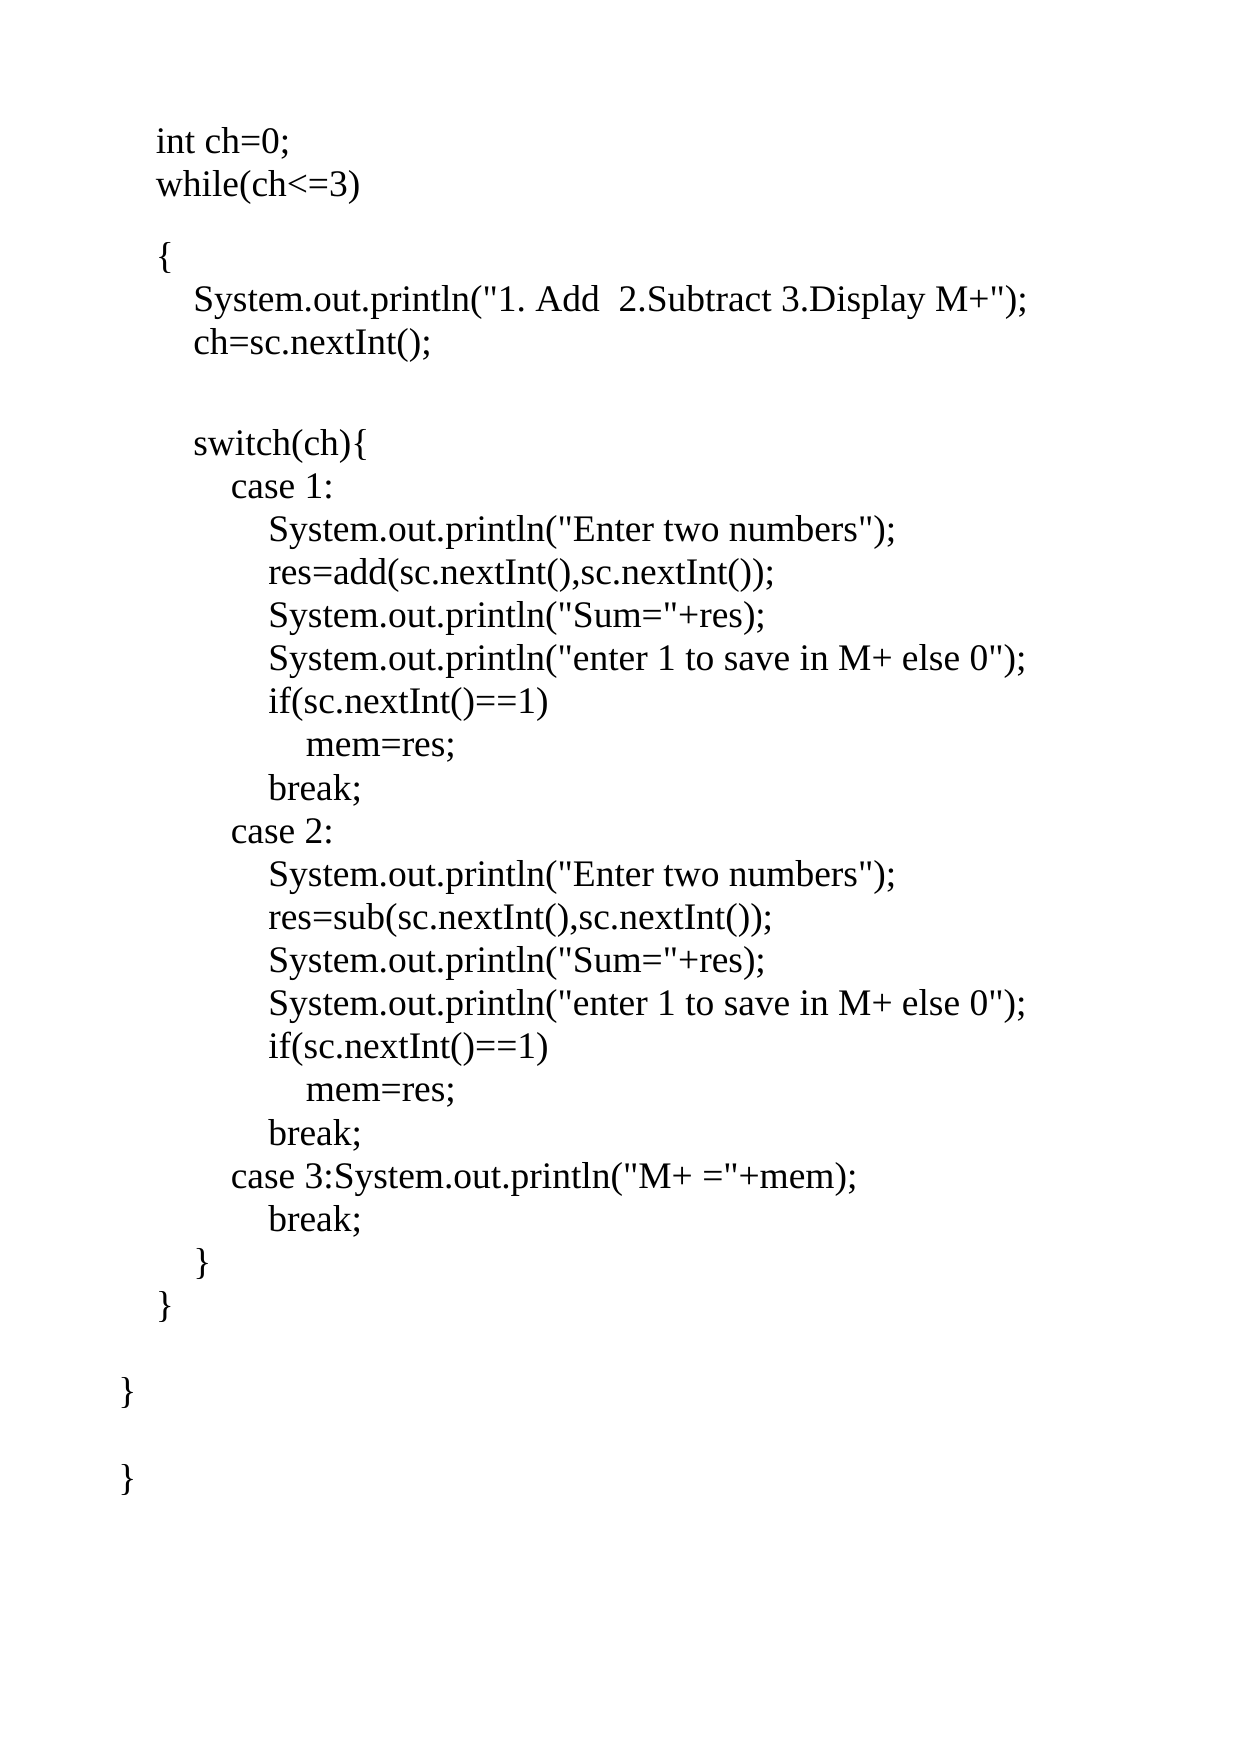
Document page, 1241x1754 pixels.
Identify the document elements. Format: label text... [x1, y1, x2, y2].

text switch(ch){ [118, 420, 1122, 463]
text if(sc.nextInt()==1) [118, 1024, 1122, 1067]
text { [118, 233, 1122, 276]
text System.out.println("enter 1 to save in M+ else 0"); [118, 981, 1122, 1024]
text } [118, 1282, 1122, 1326]
text System.out.println("1. Add 2.Subtract 3.Display M+"); [118, 276, 1122, 319]
text mem=res; [118, 722, 1122, 765]
text } [118, 1239, 1122, 1282]
text if(sc.nextInt()==1) [118, 679, 1122, 722]
text ch=sc.nextInt(); [118, 319, 1122, 362]
text mem=res; [118, 1067, 1122, 1110]
text System.out.println("Enter two numbers"); [118, 506, 1122, 549]
text System.out.println("Sum="+res); [118, 937, 1122, 981]
text res=add(sc.nextInt(),sc.nextInt()); [118, 549, 1122, 592]
text System.out.println("enter 1 to save in M+ else 0"); [118, 636, 1122, 679]
text while(ch<=3) [118, 161, 1122, 204]
text } [118, 1455, 1122, 1498]
text break; [118, 1110, 1122, 1153]
text case 3:System.out.println("M+ ="+mem); [118, 1153, 1122, 1196]
text } [118, 1369, 1122, 1412]
text res=sub(sc.nextInt(),sc.nextInt()); [118, 894, 1122, 937]
text break; [118, 1196, 1122, 1239]
text case 2: [118, 808, 1122, 851]
text case 1: [118, 463, 1122, 506]
text int ch=0; [118, 118, 1122, 161]
text System.out.println("Sum="+res); [118, 592, 1122, 636]
text break; [118, 765, 1122, 808]
text System.out.println("Enter two numbers"); [118, 851, 1122, 894]
